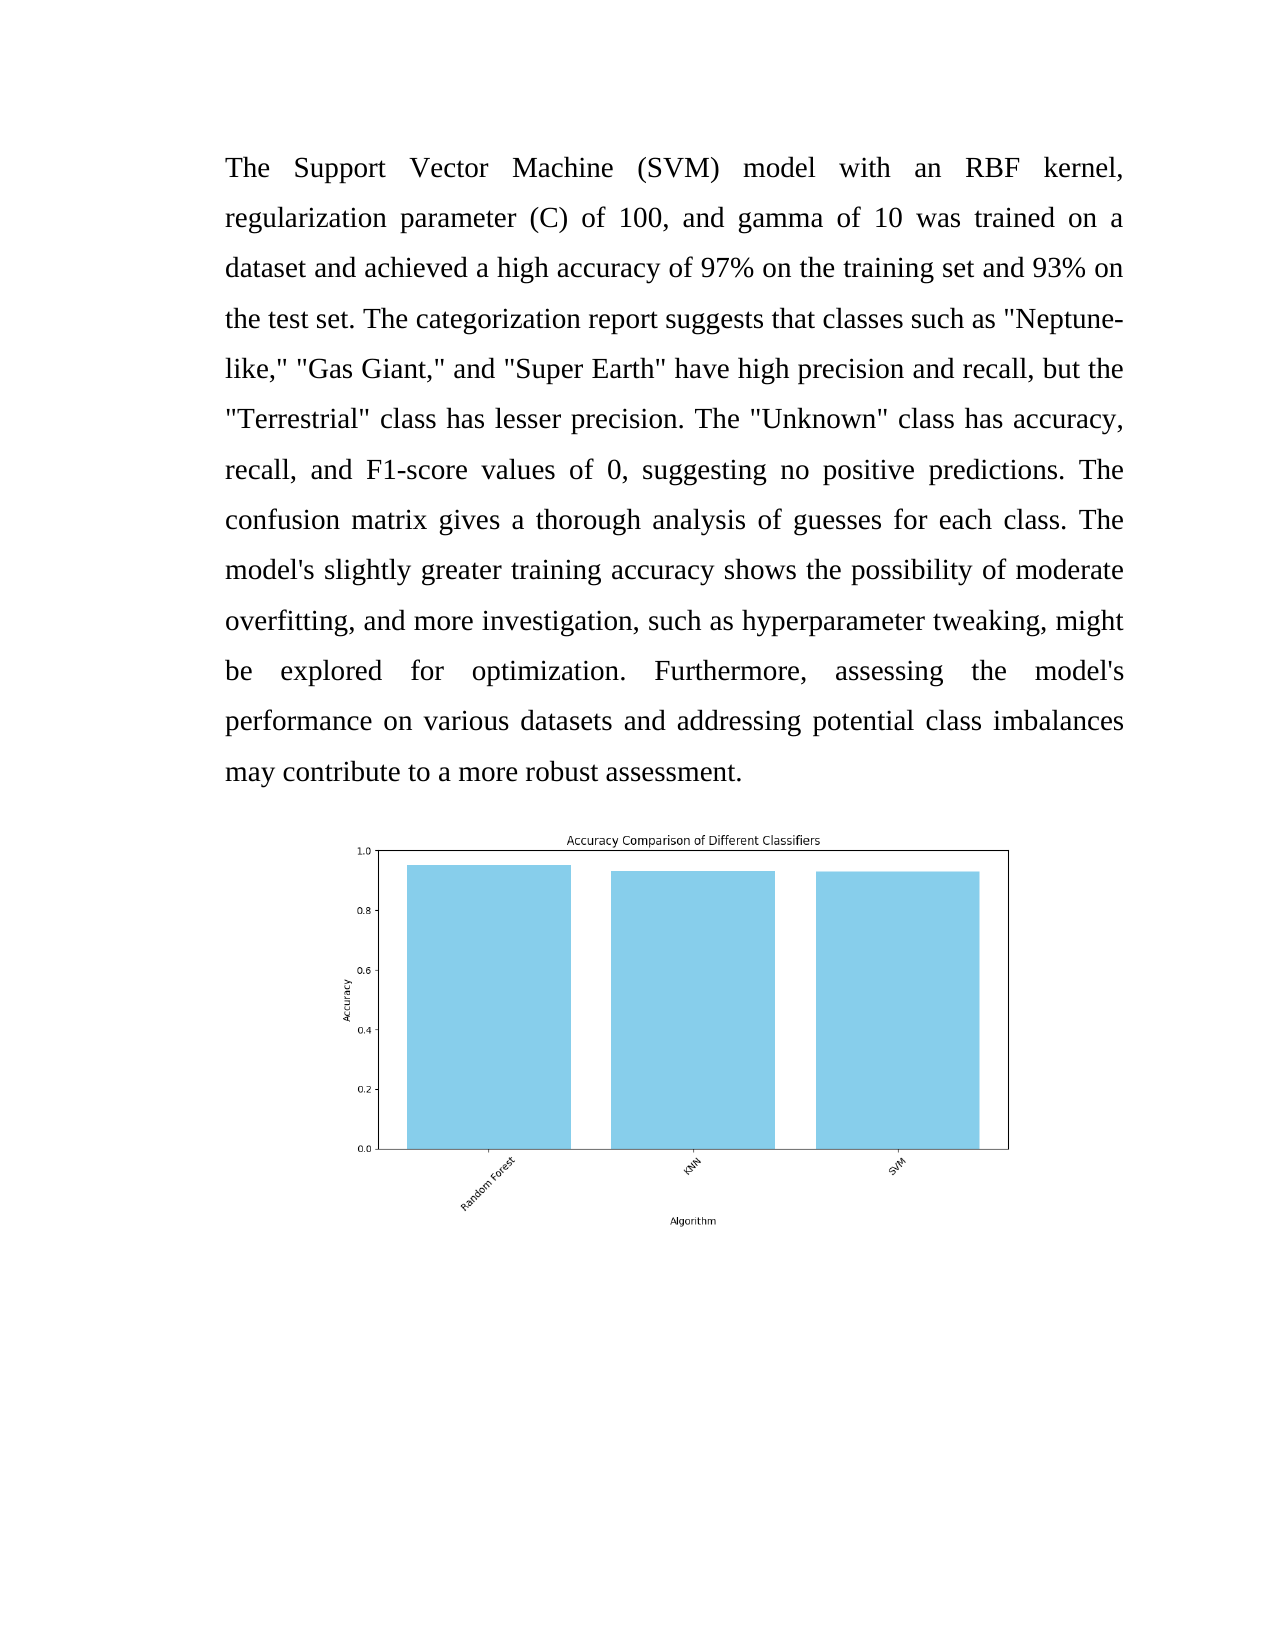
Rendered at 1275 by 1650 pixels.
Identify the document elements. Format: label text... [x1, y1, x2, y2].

text The Support Vector Machine (SVM) model with an RBF kernel, regularization parameter (C) of 100, and gamma of 10 was trained on a dataset and achieved a high accuracy of 97% on the training set and 93% on the test set. The categorization report suggests that classes such as "Neptune-like," "Gas Giant," and "Super Earth" have high precision and recall, but the "Terrestrial" class has lesser precision. The "Unknown" class has accuracy, recall, and F1-score values of 0, suggesting no positive predictions. The confusion matrix gives a thorough analysis of guesses for each class. The model's slightly greater training accuracy shows the possibility of moderate overfitting, and more investigation, such as hyperparameter tweaking, might be explored for optimization. Furthermore, assessing the model's performance on various datasets and addressing potential class imbalances may contribute to a more robust assessment. [225, 150, 1125, 787]
picture [336, 829, 1014, 1233]
